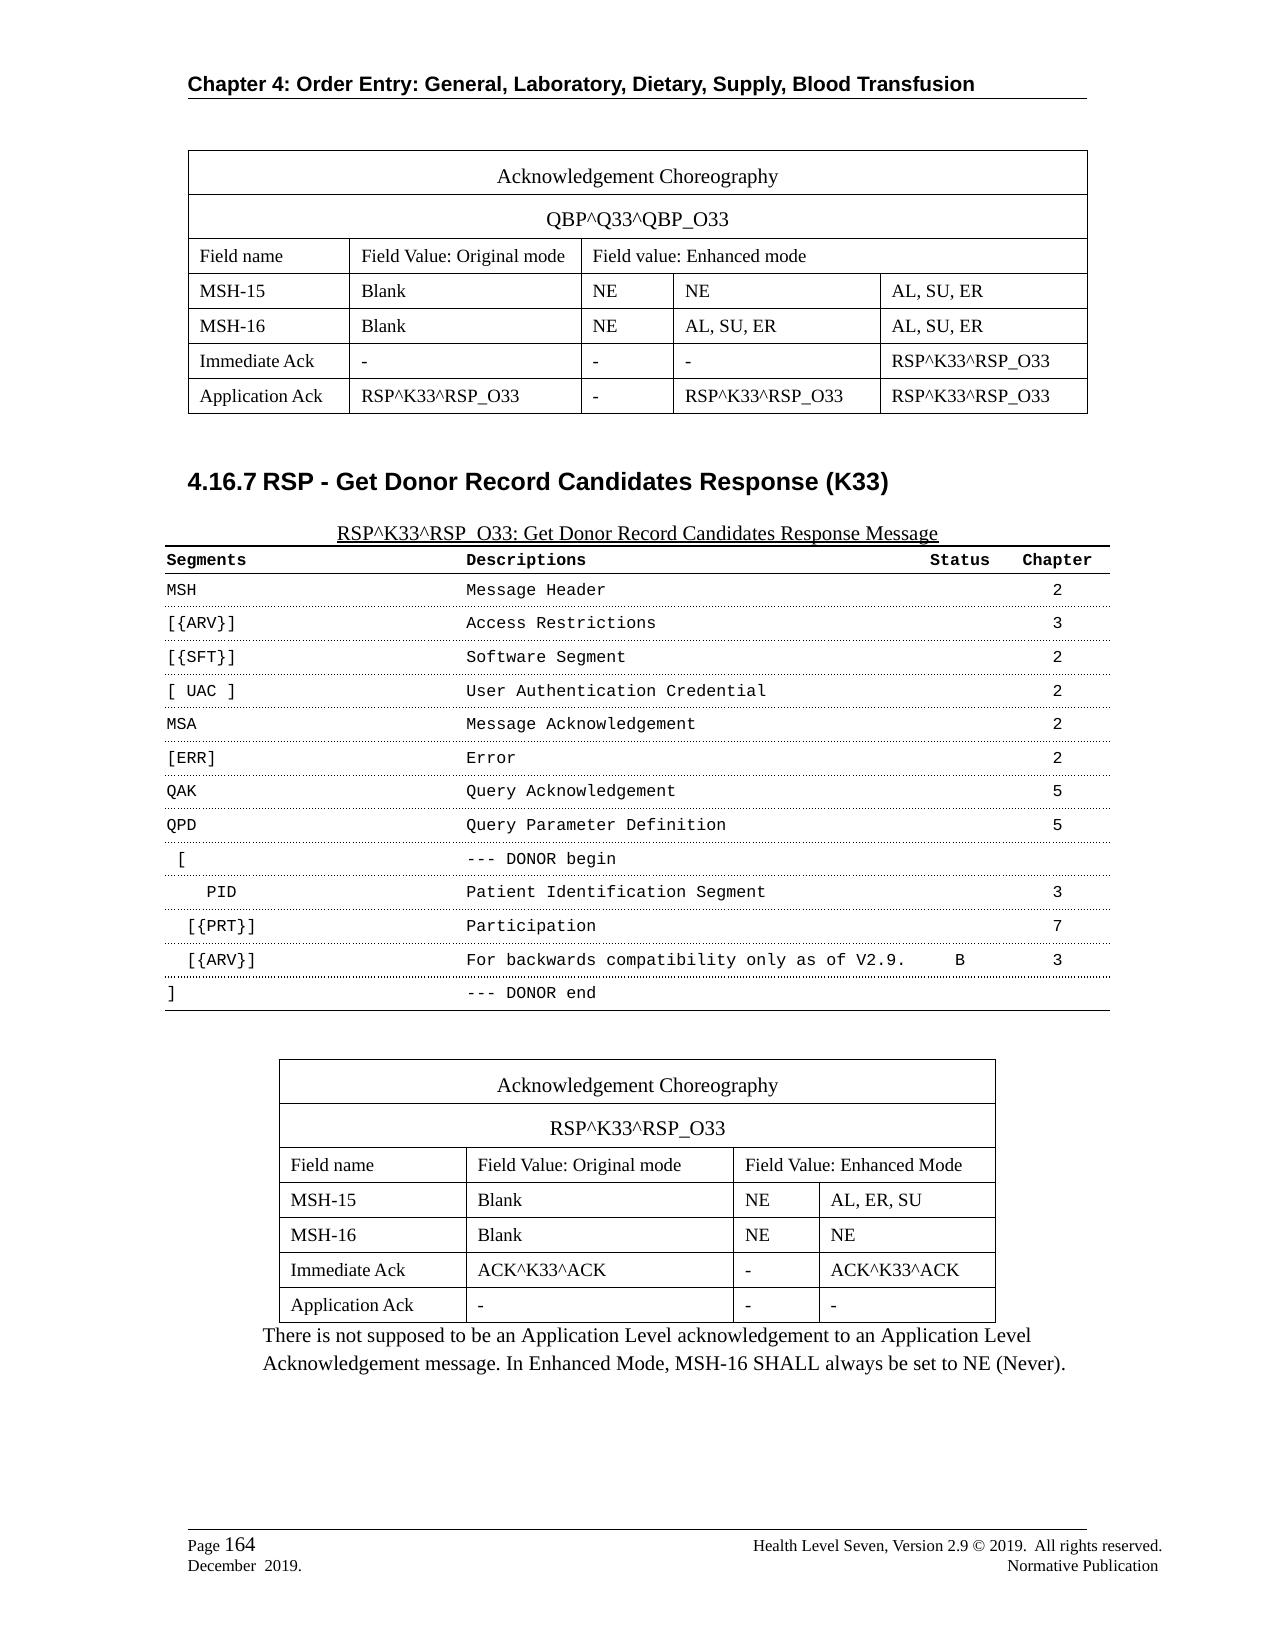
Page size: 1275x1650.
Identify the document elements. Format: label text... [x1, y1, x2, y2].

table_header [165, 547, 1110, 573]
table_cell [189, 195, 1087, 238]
text RSP^K33^RSP_O33: Get Donor Record Candidates Response Message [187, 521, 1087, 545]
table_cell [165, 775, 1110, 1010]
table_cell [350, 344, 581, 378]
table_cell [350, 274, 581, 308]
subtitle RSP - Get Donor Record Candidates Response (K33) [187, 467, 1087, 496]
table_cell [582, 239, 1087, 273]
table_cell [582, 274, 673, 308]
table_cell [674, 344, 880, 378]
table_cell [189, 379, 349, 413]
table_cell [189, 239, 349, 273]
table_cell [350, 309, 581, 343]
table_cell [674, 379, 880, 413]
text There is not supposed to be an Application Level acknowledgement to an Application Level Acknowledgement message. In Enhanced Mode, MSH-16 SHALL always be set to NE (Never). [262, 1323, 1087, 1375]
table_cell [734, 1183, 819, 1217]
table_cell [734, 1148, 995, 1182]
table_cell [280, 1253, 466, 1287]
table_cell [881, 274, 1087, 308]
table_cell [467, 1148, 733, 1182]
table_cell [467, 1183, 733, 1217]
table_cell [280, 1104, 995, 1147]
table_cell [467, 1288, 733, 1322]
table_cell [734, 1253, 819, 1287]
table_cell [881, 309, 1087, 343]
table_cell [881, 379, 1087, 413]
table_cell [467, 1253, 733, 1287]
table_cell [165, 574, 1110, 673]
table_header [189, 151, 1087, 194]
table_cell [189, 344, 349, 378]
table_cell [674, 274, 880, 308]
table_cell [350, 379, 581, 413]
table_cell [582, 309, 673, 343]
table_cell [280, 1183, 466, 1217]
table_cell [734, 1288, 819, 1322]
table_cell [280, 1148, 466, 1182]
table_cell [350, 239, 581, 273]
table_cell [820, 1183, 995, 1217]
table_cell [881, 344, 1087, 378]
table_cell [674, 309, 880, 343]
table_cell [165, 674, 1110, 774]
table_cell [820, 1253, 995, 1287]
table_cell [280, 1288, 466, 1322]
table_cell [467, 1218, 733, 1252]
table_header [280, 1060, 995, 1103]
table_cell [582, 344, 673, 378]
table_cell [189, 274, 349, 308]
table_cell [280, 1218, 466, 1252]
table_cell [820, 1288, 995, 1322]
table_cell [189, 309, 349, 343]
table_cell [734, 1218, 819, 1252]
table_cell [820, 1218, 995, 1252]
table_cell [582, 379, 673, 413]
